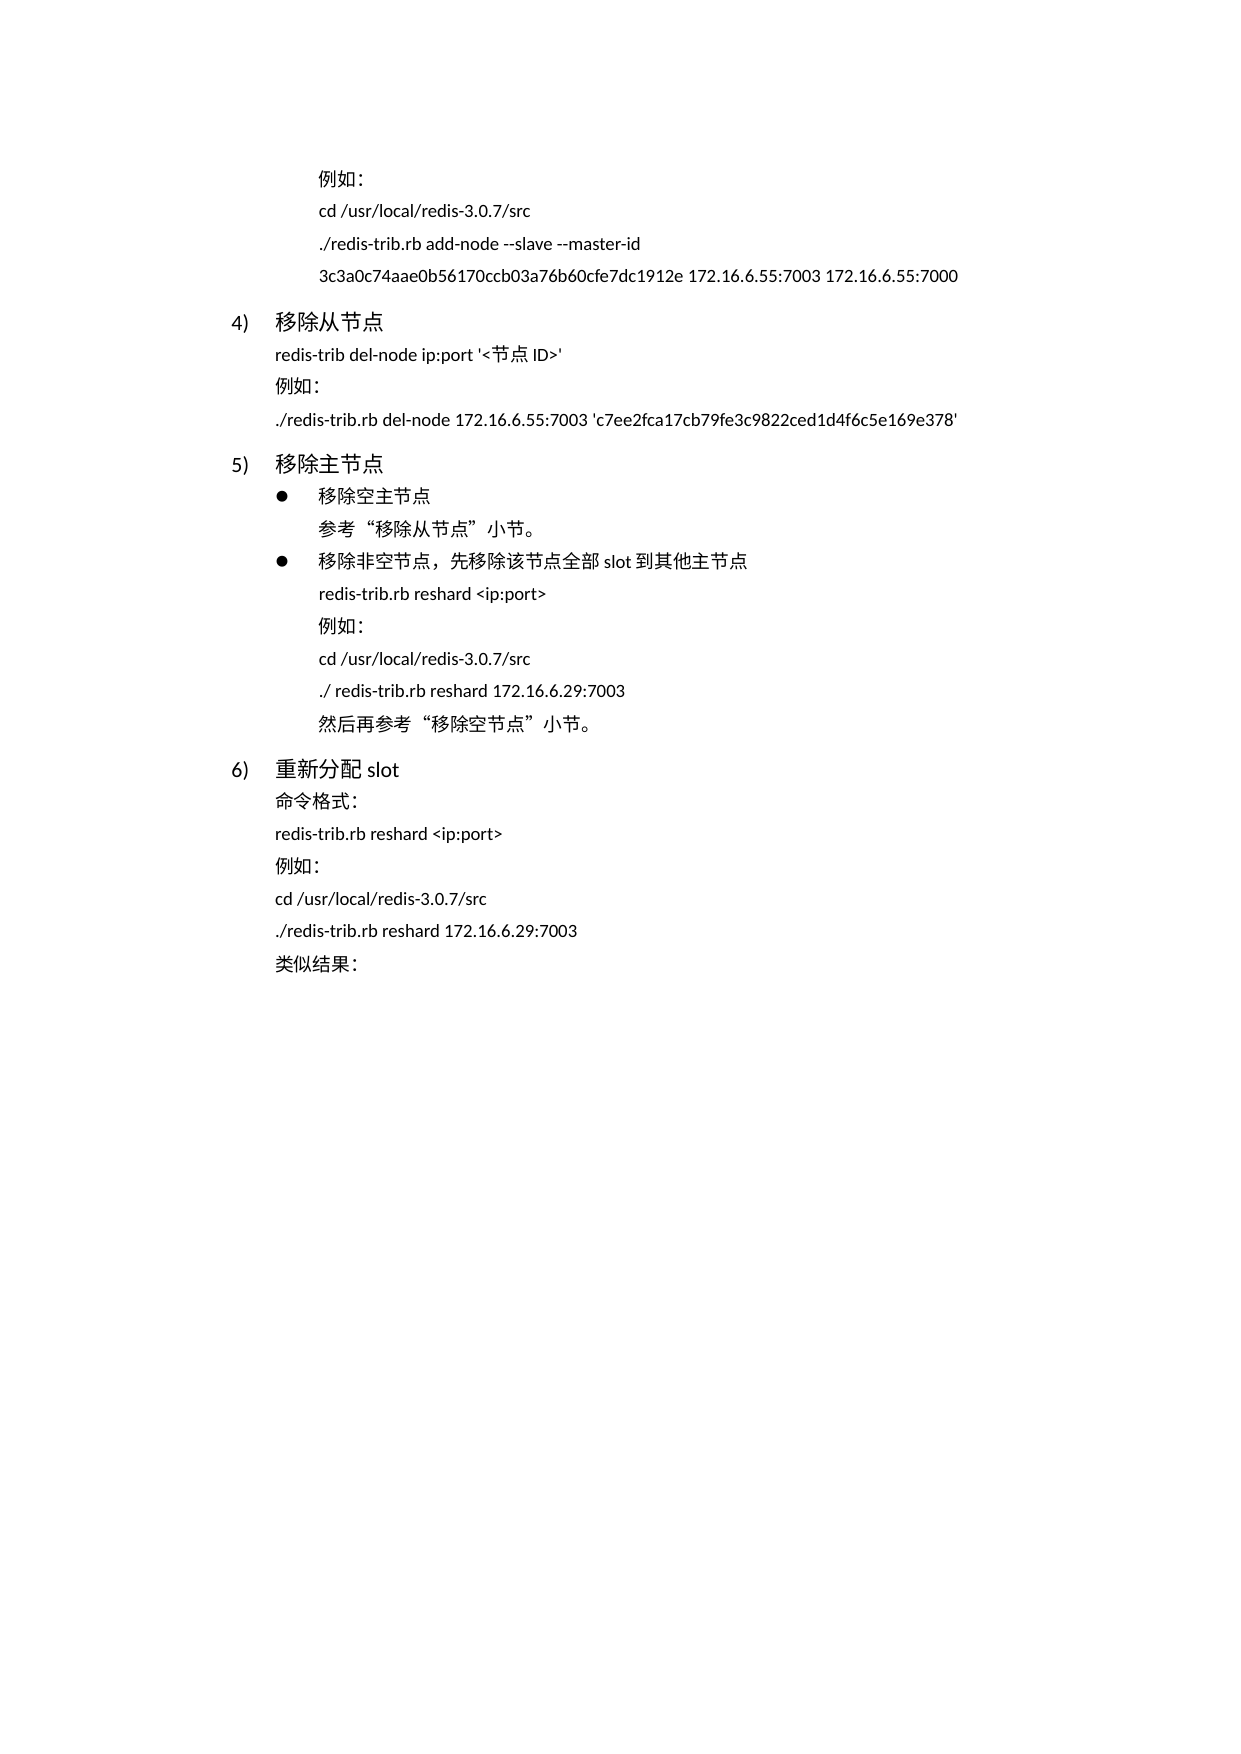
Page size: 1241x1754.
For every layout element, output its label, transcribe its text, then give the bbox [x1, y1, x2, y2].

text 例如： [319, 609, 1053, 642]
text redis-trib del-node ip:port '<节点ID>' [275, 337, 1053, 369]
text cd /usr/local/redis-3.0.7/src [319, 194, 1053, 227]
text redis-trib.rb reshard <ip:port> [275, 817, 1053, 849]
text 例如： [275, 369, 1053, 402]
text ./redis-trib.rb reshard 172.16.6.29:7003 [275, 914, 1053, 947]
list 移除主节点 [231, 447, 1053, 479]
list 移除非空节点，先移除该节点全部slot到其他主节点 [275, 544, 1053, 577]
text 3c3a0c74aae0b56170ccb03a76b60cfe7dc1912e 172.16.6.55:7003 172.16.6.55:7000 [319, 259, 1053, 292]
text cd /usr/local/redis-3.0.7/src [231, 882, 1053, 914]
text 类似结果： [231, 947, 1053, 979]
text 然后再参考“移除空节点”小节。 [319, 707, 1053, 739]
text 例如： [319, 162, 1053, 194]
text redis-trib.rb reshard <ip:port> [319, 577, 1053, 609]
text 命令格式： [275, 784, 1053, 817]
text ./redis-trib.rb del-node 172.16.6.55:7003 'c7ee2fca17cb79fe3c9822ced1d4f6c5e169e378' [275, 402, 1053, 434]
text 例如： [275, 849, 1053, 882]
list 重新分配slot [231, 752, 1053, 784]
list 移除从节点 [231, 304, 1053, 337]
text ./redis-trib.rb add-node --slave --master-id [319, 227, 1053, 259]
list 移除空主节点 [275, 479, 1053, 512]
text ./ redis-trib.rb reshard 172.16.6.29:7003 [319, 674, 1053, 707]
list 参考“移除从节点”小节。 [319, 512, 1053, 544]
text cd /usr/local/redis-3.0.7/src [319, 642, 1053, 674]
